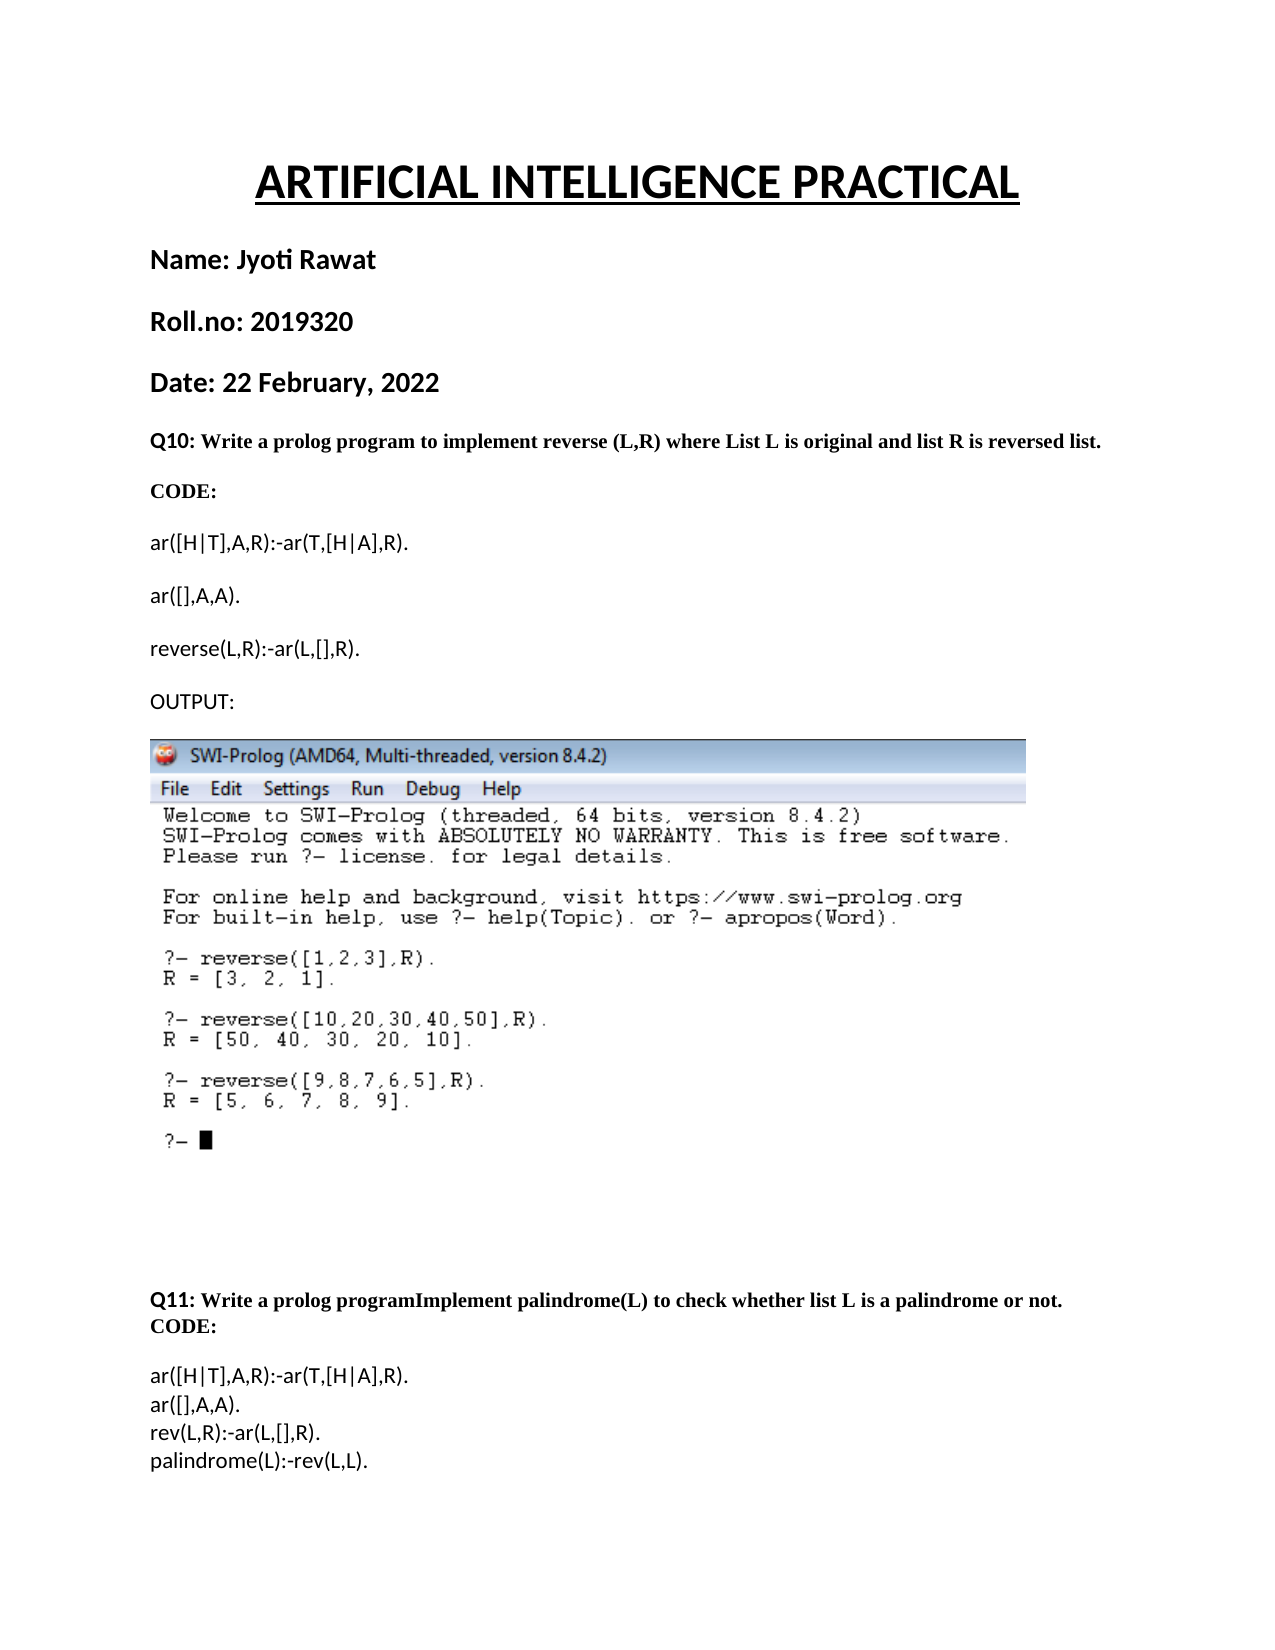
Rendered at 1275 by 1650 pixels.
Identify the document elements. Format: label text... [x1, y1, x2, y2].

text palindrome(L):-rev(L,L). [150, 1446, 1125, 1474]
text Date: 22 February, 2022 [150, 364, 1125, 400]
text reverse(L,R):-ar(L,[],R). [150, 634, 1125, 662]
text ar([],A,A). [150, 581, 1125, 609]
text Q10: Write a prolog program to implement reverse (L,R) where List L is original and list R is reversed list. [150, 426, 1125, 454]
text ar([],A,A). [150, 1390, 1125, 1418]
text CODE: [150, 479, 1125, 503]
picture [150, 739, 1026, 1261]
text Q11: Write a prolog programImplement palindrome(L) to check whether list L is a palindrome or not. [150, 1286, 1125, 1313]
text ar([H|T],A,R):-ar(T,[H|A],R). [150, 1362, 1125, 1390]
text Name: Jyoti Rawat [150, 241, 1125, 277]
text rev(L,R):-ar(L,[],R). [150, 1418, 1125, 1446]
text OUTPUT: [150, 687, 1125, 715]
text Roll.no: 2019320 [150, 303, 1125, 338]
text ar([H|T],A,R):-ar(T,[H|A],R). [150, 528, 1125, 556]
text ARTIFICIAL INTELLIGENCE PRACTICAL [150, 150, 1125, 211]
text CODE: [150, 1313, 1125, 1338]
